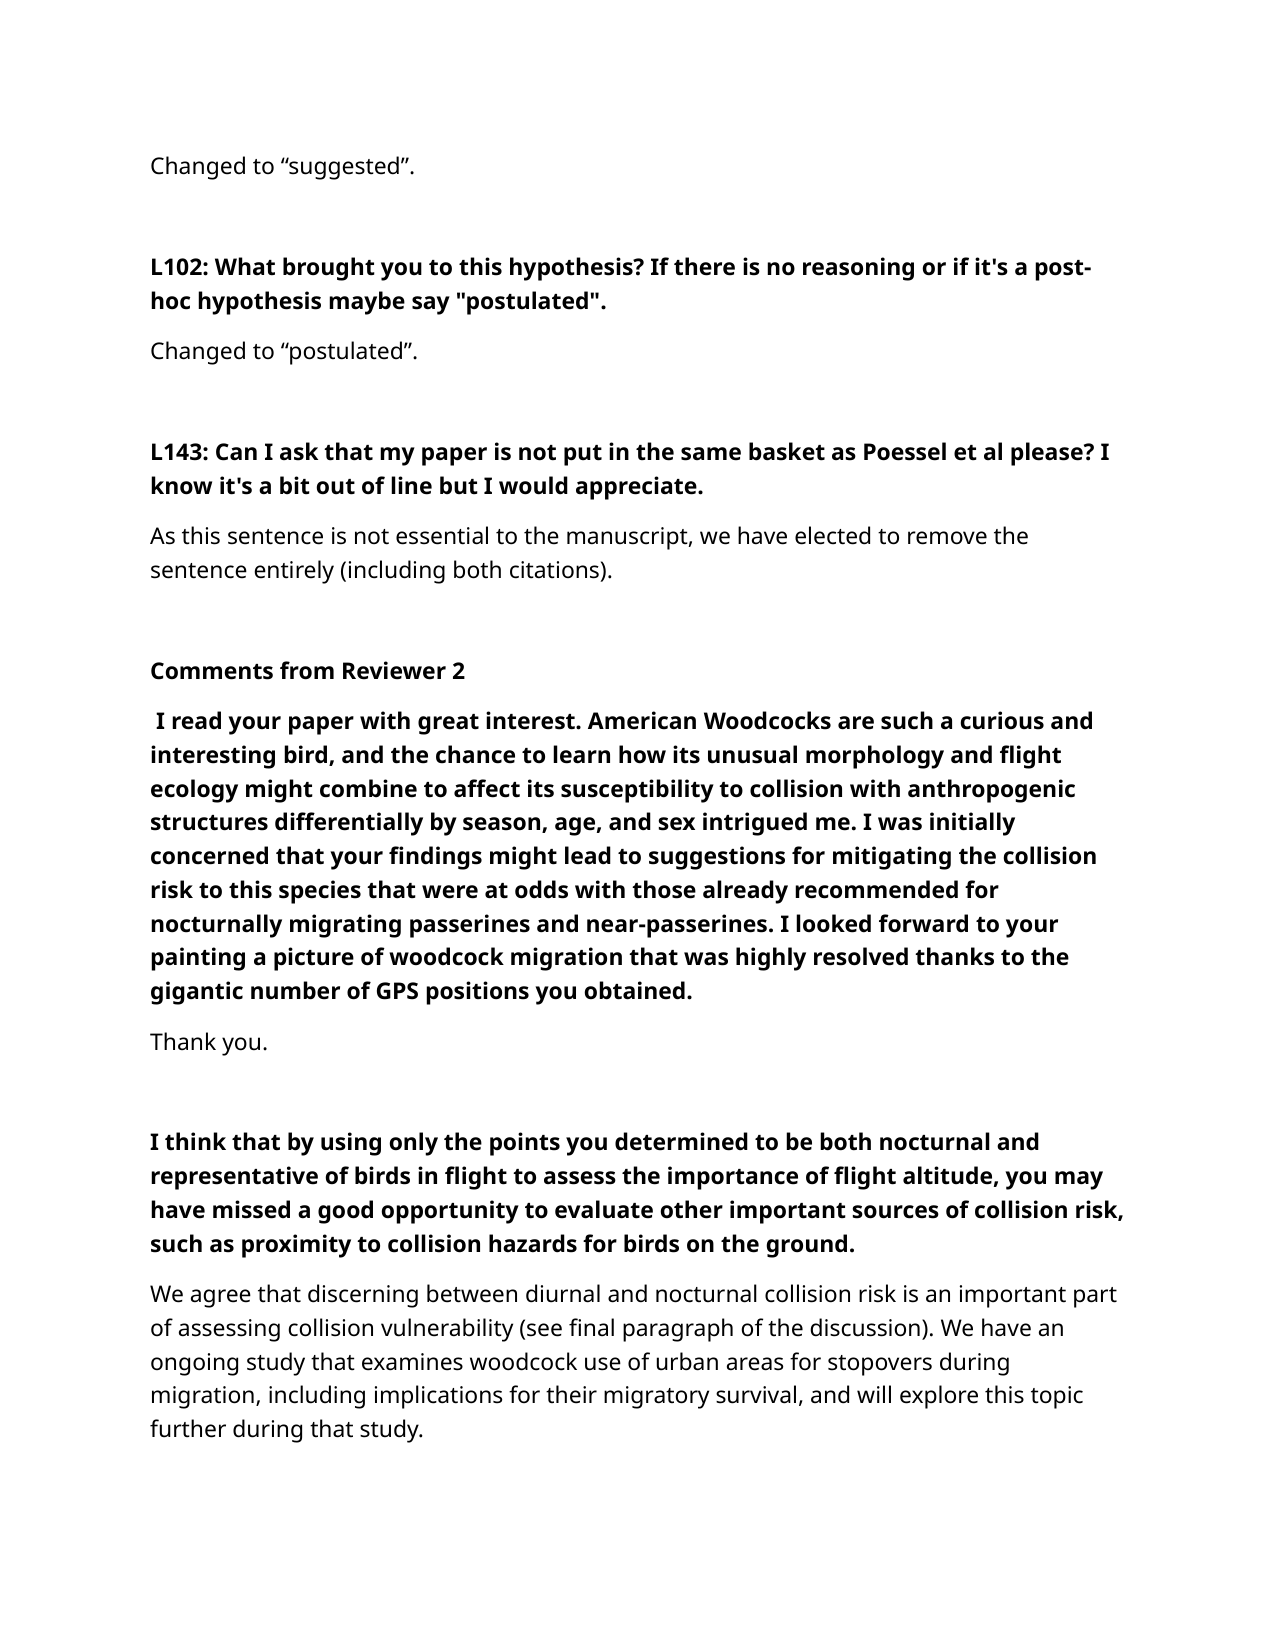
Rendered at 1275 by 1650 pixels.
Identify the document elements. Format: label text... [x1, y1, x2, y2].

text Thank you. [150, 1025, 1125, 1057]
text L102: What brought you to this hypothesis? If there is no reasoning or if it's a post-hoc hypothesis maybe say "postulated". [150, 251, 1125, 316]
text Comments from Reviewer 2 [150, 654, 1125, 686]
text As this sentence is not essential to the manuscript, we have elected to remove the sentence entirely (including both citations). [150, 520, 1125, 585]
text Changed to “suggested”. [150, 150, 1125, 181]
text We agree that discerning between diurnal and nocturnal collision risk is an important part of assessing collision vulnerability (see final paragraph of the discussion). We have an ongoing study that examines woodcock use of urban areas for stopovers during migration, including implications for their migratory survival, and will explore this topic further during that study. [150, 1278, 1125, 1444]
text Changed to “postulated”. [150, 335, 1125, 366]
text I read your paper with great interest. American Woodcocks are such a curious and interesting bird, and the chance to learn how its unusual morphology and flight ecology might combine to affect its susceptibility to collision with anthropogenic structures differentially by season, age, and sex intrigued me. I was initially concerned that your findings might lead to suggestions for mitigating the collision risk to this species that were at odds with those already recommended for nocturnally migrating passerines and near-passerines. I looked forward to your painting a picture of woodcock migration that was highly resolved thanks to the gigantic number of GPS positions you obtained. [150, 705, 1125, 1006]
text I think that by using only the points you determined to be both nocturnal and representative of birds in flight to assess the importance of flight altitude, you may have missed a good opportunity to evaluate other important sources of collision risk, such as proximity to collision hazards for birds on the ground. [150, 1126, 1125, 1259]
text L143: Can I ask that my paper is not put in the same basket as Poessel et al please? I know it's a bit out of line but I would appreciate. [150, 436, 1125, 501]
